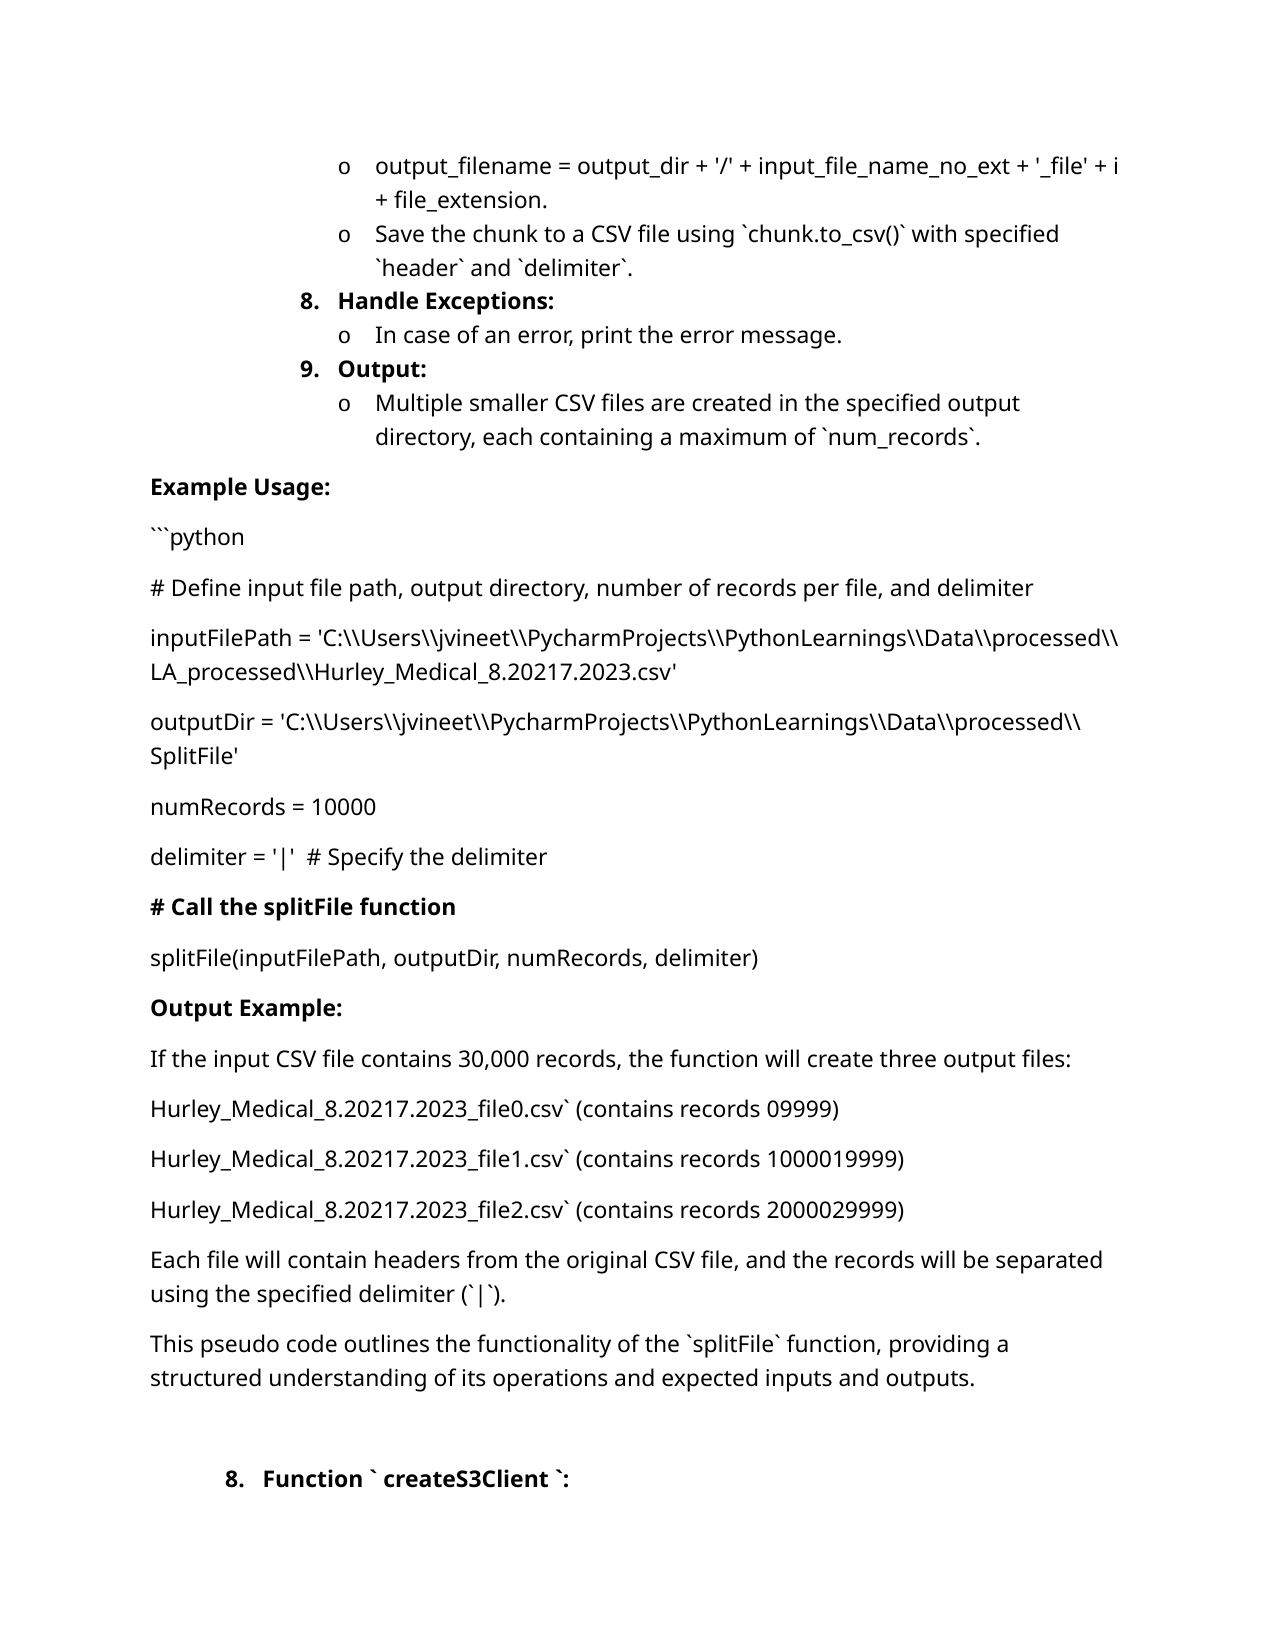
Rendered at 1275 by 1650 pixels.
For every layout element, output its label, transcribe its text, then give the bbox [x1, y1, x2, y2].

list Multiple smaller CSV files are created in the specified output directory, each containing a maximum of `num_records`. [337, 387, 1125, 452]
text Hurley_Medical_8.20217.2023_file1.csv` (contains records 1000019999) [150, 1143, 1125, 1174]
text splitFile(inputFilePath, outputDir, numRecords, delimiter) [150, 942, 1125, 973]
text Hurley_Medical_8.20217.2023_file0.csv` (contains records 09999) [150, 1093, 1125, 1124]
list Output: [300, 353, 1125, 384]
text inputFilePath = 'C:\\Users\\jvineet\\PycharmProjects\\PythonLearnings\\Data\\processed\\LA_processed\\Hurley_Medical_8.20217.2023.csv' [150, 622, 1125, 687]
text Example Usage: [150, 471, 1125, 502]
text numRecords = 10000 [150, 790, 1125, 822]
list Function ` createS3Client `: [225, 1463, 1125, 1494]
text Hurley_Medical_8.20217.2023_file2.csv` (contains records 2000029999) [150, 1194, 1125, 1225]
list In case of an error, print the error message. [337, 319, 1125, 350]
text ```python [150, 521, 1125, 552]
text delimiter = '|' # Specify the delimiter [150, 841, 1125, 872]
text This pseudo code outlines the functionality of the `splitFile` function, providing a structured understanding of its operations and expected inputs and outputs. [150, 1328, 1125, 1393]
list Handle Exceptions: [300, 285, 1125, 316]
text Output Example: [150, 992, 1125, 1023]
text Each file will contain headers from the original CSV file, and the records will be separated using the specified delimiter (`|`). [150, 1244, 1125, 1309]
text outputDir = 'C:\\Users\\jvineet\\PycharmProjects\\PythonLearnings\\Data\\processed\\SplitFile' [150, 706, 1125, 771]
list output_filename = output_dir + '/' + input_file_name_no_ext + '_file' + i + file_extension. [337, 150, 1125, 215]
text # Call the splitFile function [150, 891, 1125, 922]
text If the input CSV file contains 30,000 records, the function will create three output files: [150, 1042, 1125, 1074]
list Save the chunk to a CSV file using `chunk.to_csv()` with specified `header` and `delimiter`. [337, 218, 1125, 283]
text # Define input file path, output directory, number of records per file, and delimiter [150, 572, 1125, 603]
